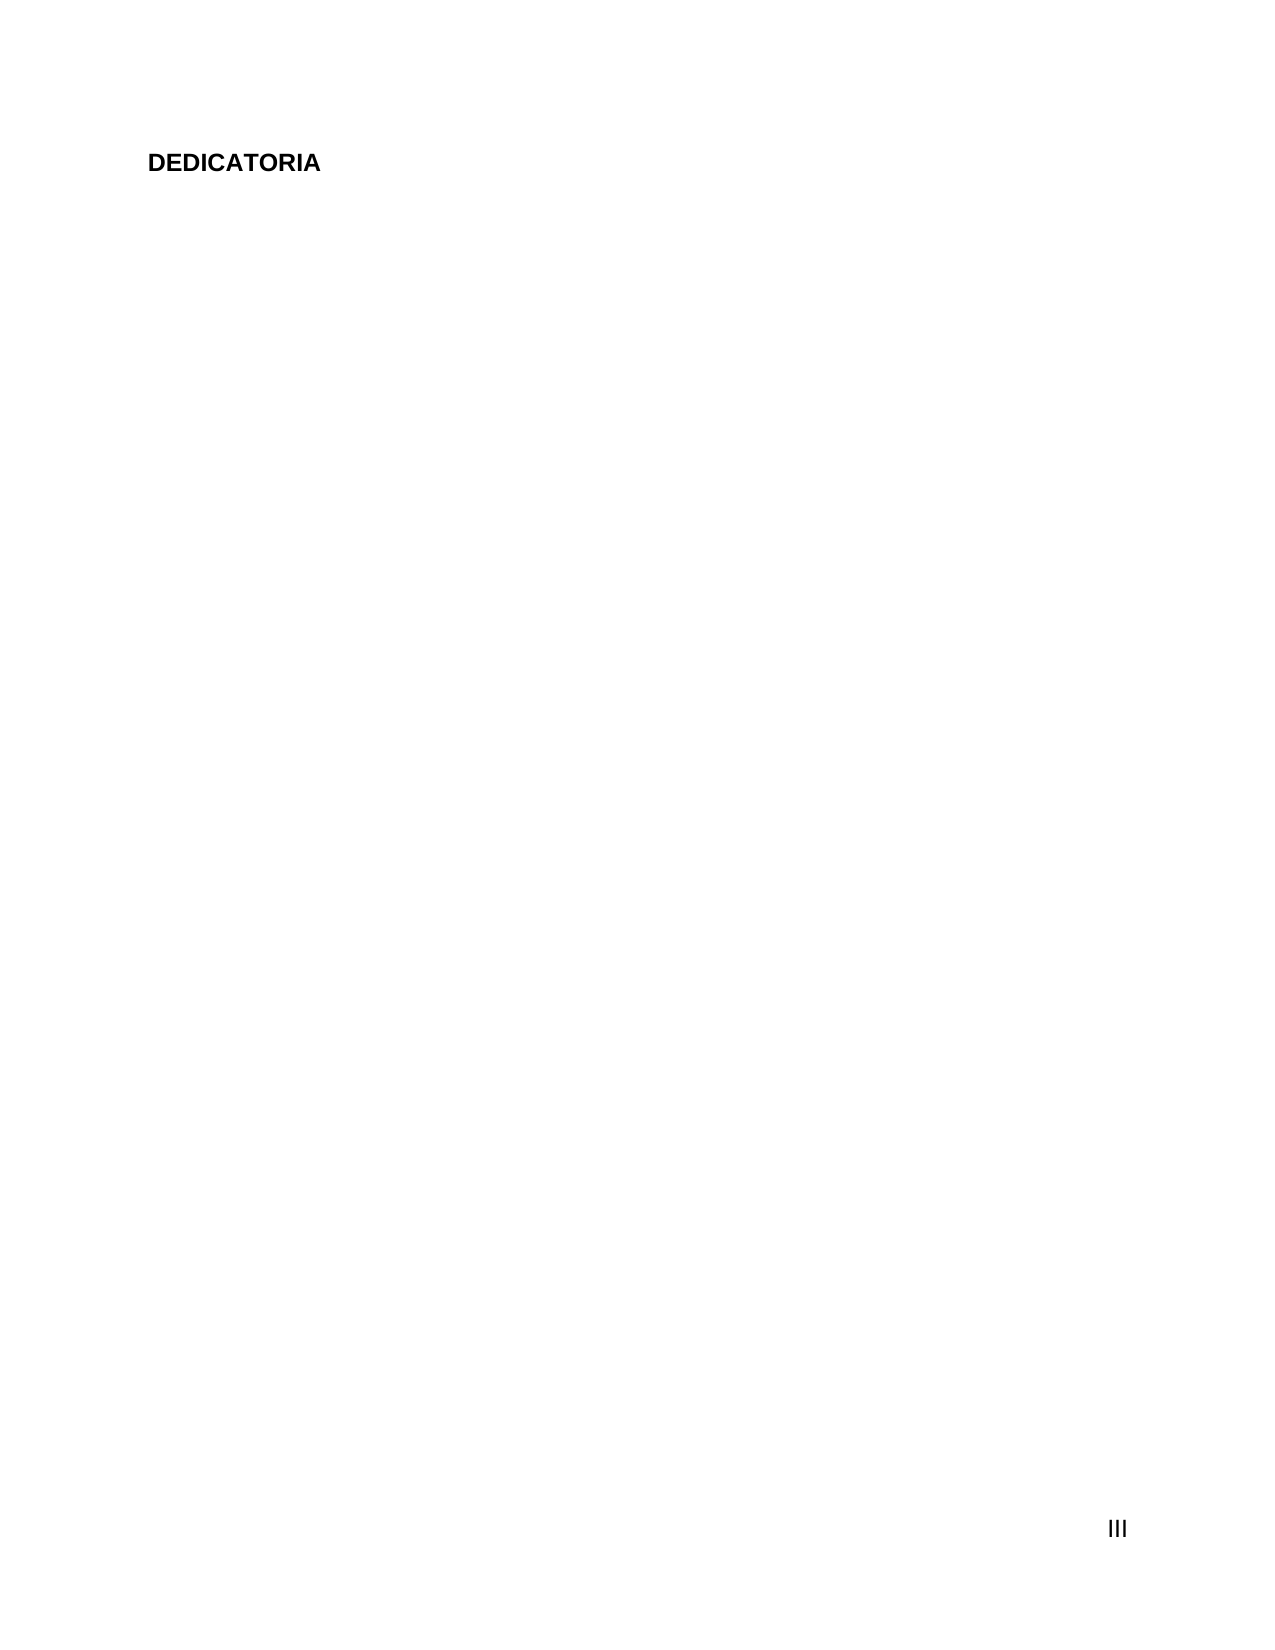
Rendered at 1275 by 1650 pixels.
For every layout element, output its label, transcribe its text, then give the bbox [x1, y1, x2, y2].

text DEDICATORIA [148, 148, 1123, 176]
